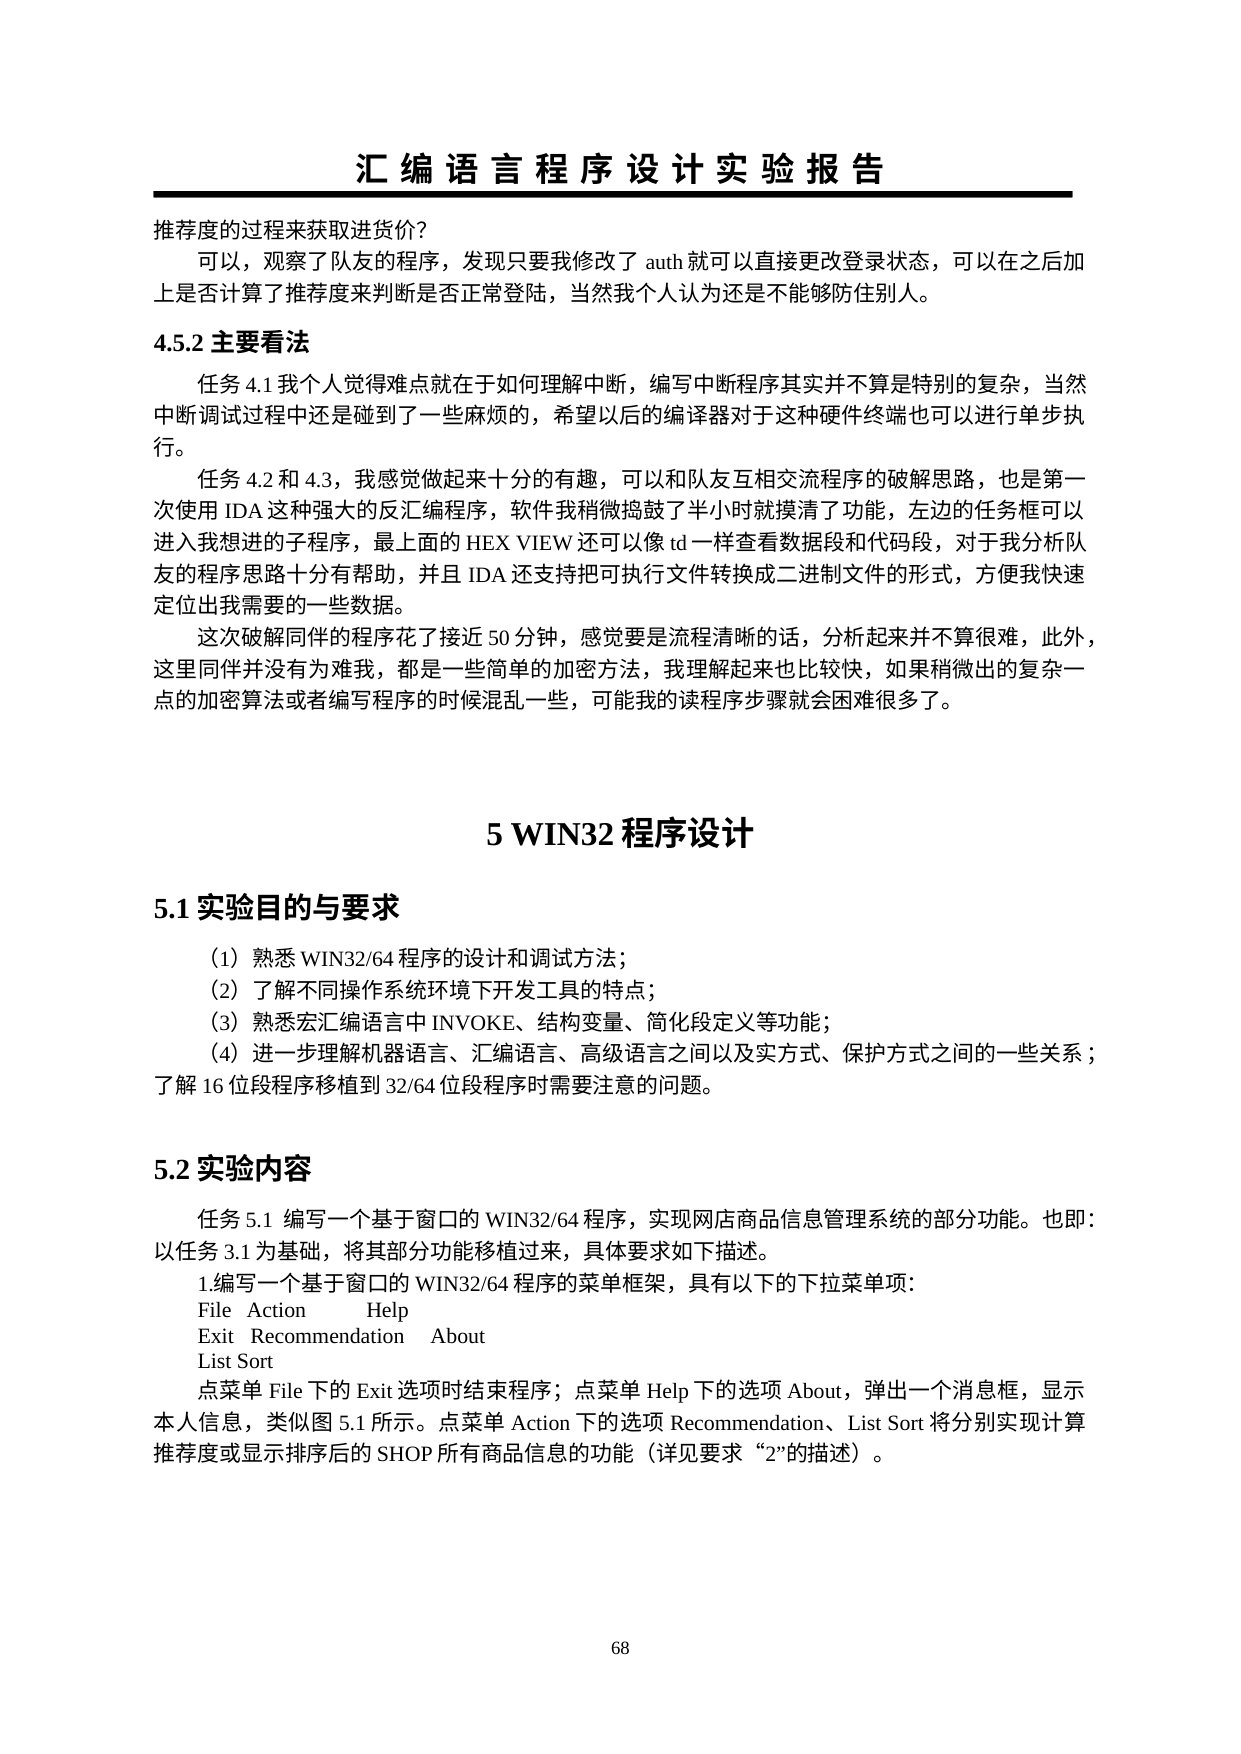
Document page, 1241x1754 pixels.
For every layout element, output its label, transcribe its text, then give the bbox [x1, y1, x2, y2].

text 1.编写一个基于窗口的WIN32/64程序的菜单框架，具有以下的下拉菜单项： [153, 1266, 1087, 1297]
text 可以，观察了队友的程序，发现只要我修改了auth就可以直接更改登录状态，可以在之后加上是否计算了推荐度来判断是否正常登陆，当然我个人认为还是不能够防住别人。 [153, 244, 1087, 308]
text List Sort [153, 1348, 1087, 1373]
text 任务4.1我个人觉得难点就在于如何理解中断，编写中断程序其实并不算是特别的复杂，当然中断调试过程中还是碰到了一些麻烦的，希望以后的编译器对于这种硬件终端也可以进行单步执行。 [153, 367, 1087, 462]
text 任务5.1 编写一个基于窗口的WIN32/64程序，实现网店商品信息管理系统的部分功能。也即：以任务3.1为基础，将其部分功能移植过来，具体要求如下描述。 [153, 1202, 1087, 1266]
text （2）了解不同操作系统环境下开发工具的特点； [153, 973, 1087, 1004]
text File Action Help [153, 1297, 1087, 1323]
text 点菜单File下的Exit选项时结束程序；点菜单Help下的选项About，弹出一个消息框，显示本人信息，类似图5.1所示。点菜单Action下的选项Recommendation、List Sort将分别实现计算推荐度或显示排序后的SHOP所有商品信息的功能（详见要求“2”的描述）。 [153, 1373, 1087, 1468]
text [153, 213, 1087, 244]
text 任务4.2和4.3，我感觉做起来十分的有趣，可以和队友互相交流程序的破解思路，也是第一次使用IDA这种强大的反汇编程序，软件我稍微捣鼓了半小时就摸清了功能，左边的任务框可以进入我想进的子程序，最上面的HEX VIEW还可以像td一样查看数据段和代码段，对于我分析队友的程序思路十分有帮助，并且IDA还支持把可执行文件转换成二进制文件的形式，方便我快速定位出我需要的一些数据。 [153, 462, 1087, 620]
text Exit Recommendation About [153, 1323, 1087, 1348]
text （3）熟悉宏汇编语言中INVOKE、结构变量、简化段定义等功能； [153, 1004, 1087, 1036]
text （1）熟悉WIN32/64程序的设计和调试方法； [153, 941, 1087, 973]
subtitle 4.5.2 主要看法 [153, 322, 1087, 358]
subtitle 5 WIN32程序设计 [153, 807, 1087, 855]
subtitle 5.2实验内容 [153, 1146, 1087, 1188]
text （4）进一步理解机器语言、汇编语言、高级语言之间以及实方式、保护方式之间的一些关系；了解16位段程序移植到32/64位段程序时需要注意的问题。 [153, 1036, 1087, 1099]
subtitle 5.1实验目的与要求 [153, 884, 1087, 927]
text 这次破解同伴的程序花了接近50分钟，感觉要是流程清晰的话，分析起来并不算很难，此外，这里同伴并没有为难我，都是一些简单的加密方法，我理解起来也比较快，如果稍微出的复杂一点的加密算法或者编写程序的时候混乱一些，可能我的读程序步骤就会困难很多了。 [153, 620, 1087, 715]
